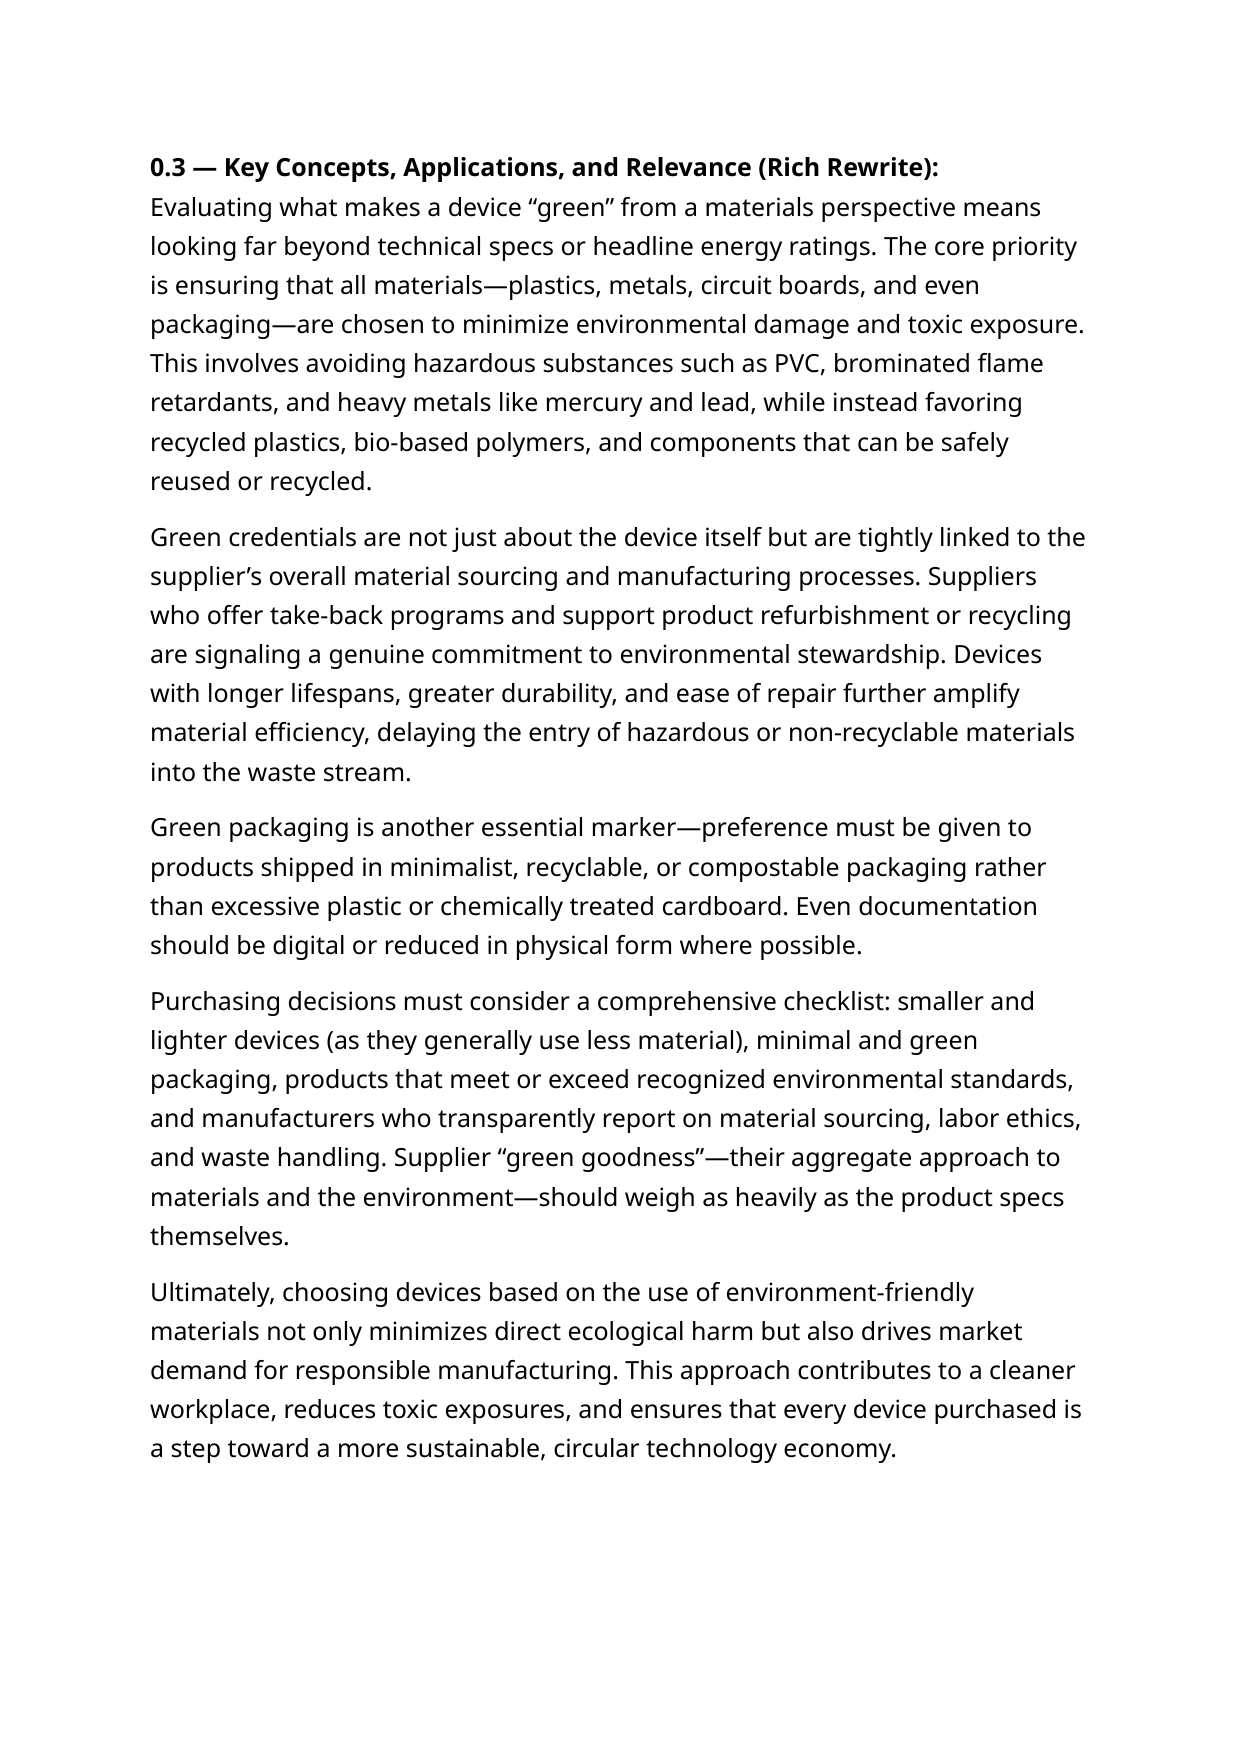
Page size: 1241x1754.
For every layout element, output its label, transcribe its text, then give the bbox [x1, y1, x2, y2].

text Green packaging is another essential marker—preference must be given to products shipped in minimalist, recyclable, or compostable packaging rather than excessive plastic or chemically treated cardboard. Even documentation should be digital or reduced in physical form where possible. [150, 810, 1090, 962]
text Green credentials are not just about the device itself but are tightly linked to the supplier’s overall material sourcing and manufacturing processes. Suppliers who offer take-back programs and support product refurbishment or recycling are signaling a genuine commitment to environmental stewardship. Devices with longer lifespans, greater durability, and ease of repair further amplify material efficiency, delaying the entry of hazardous or non-recyclable materials into the waste stream. [150, 519, 1090, 788]
text Ultimately, choosing devices based on the use of environment-friendly materials not only minimizes direct ecological harm but also drives market demand for responsible manufacturing. This approach contributes to a cleaner workplace, reduces toxic exposures, and ensures that every device purchased is a step toward a more sustainable, circular technology economy. [150, 1274, 1090, 1465]
text Purchasing decisions must consider a comprehensive checklist: smaller and lighter devices (as they generally use less material), minimal and green packaging, products that meet or exceed recognized environmental standards, and manufacturers who transparently report on material sourcing, labor ethics, and waste handling. Supplier “green goodness”—their aggregate approach to materials and the environment—should weigh as heavily as the product specs themselves. [150, 983, 1090, 1252]
text 0.3 — Key Concepts, Applications, and Relevance (Rich Rewrite): Evaluating what makes a device “green” from a materials perspective means looking far beyond technical specs or headline energy ratings. The core priority is ensuring that all materials—plastics, metals, circuit boards, and even packaging—are chosen to minimize environmental damage and toxic exposure. This involves avoiding hazardous substances such as PVC, brominated flame retardants, and heavy metals like mercury and lead, while instead favoring recycled plastics, bio-based polymers, and components that can be safely reused or recycled. [150, 150, 1090, 497]
